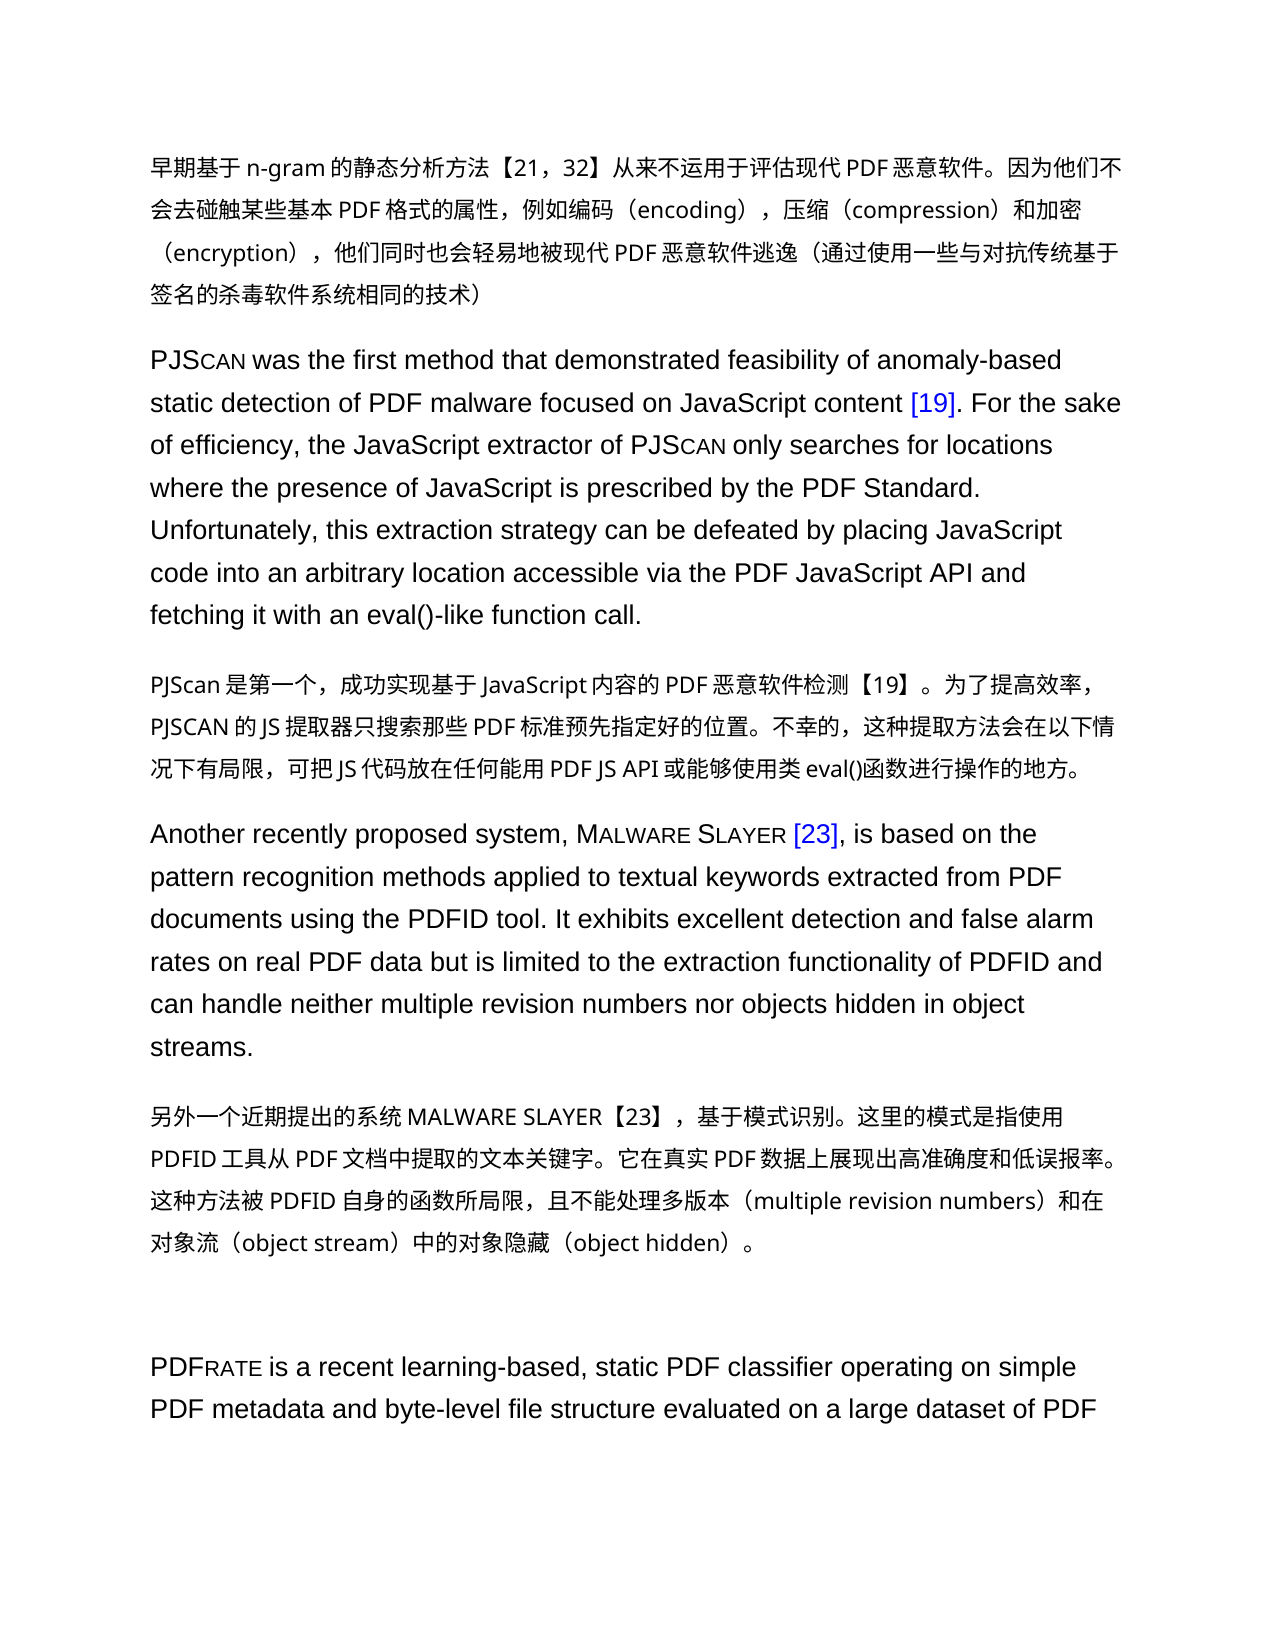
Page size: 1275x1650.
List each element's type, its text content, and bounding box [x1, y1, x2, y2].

text PJSCAN was the first method that demonstrated feasibility of anomaly-based static detection of PDF malware focused on JavaScript content [19]. For the sake of efficiency, the JavaScript extractor of PJSCAN only searches for locations where the presence of JavaScript is prescribed by the PDF Standard. Unfortunately, this extraction strategy can be defeated by placing JavaScript code into an arbitrary location accessible via the PDF JavaScript API and fetching it with an eval()-like function call. [150, 344, 1125, 630]
text PJScan是第一个，成功实现基于JavaScript内容的PDF恶意软件检测【19】。为了提高效率，PJSCAN的JS提取器只搜索那些PDF标准预先指定好的位置。不幸的，这种提取方法会在以下情况下有局限，可把JS代码放在任何能用PDF JS API或能够使用类eval()函数进行操作的地方。 [150, 667, 1125, 784]
text 另外一个近期提出的系统MALWARE SLAYER【23】，基于模式识别。这里的模式是指使用PDFID工具从PDF文档中提取的文本关键字。它在真实PDF数据上展现出高准确度和低误报率。这种方法被PDFID自身的函数所局限，且不能处理多版本（multiple revision numbers）和在对象流（object stream）中的对象隐藏（object hidden）。 [150, 1098, 1125, 1259]
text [150, 1351, 1125, 1425]
text Another recently proposed system, MALWARE SLAYER [23], is based on the pattern recognition methods applied to textual keywords extracted from PDF documents using the PDFID tool. It exhibits excellent detection and false alarm rates on real PDF data but is limited to the extraction functionality of PDFID and can handle neither multiple revision numbers nor objects hidden in object streams. [150, 818, 1125, 1062]
text 早期基于n-gram的静态分析方法【21，32】从来不运用于评估现代PDF恶意软件。因为他们不会去碰触某些基本PDF格式的属性，例如编码（encoding），压缩（compression）和加密（encryption），他们同时也会轻易地被现代PDF恶意软件逃逸（通过使用一些与对抗传统基于签名的杀毒软件系统相同的技术） [150, 150, 1125, 310]
